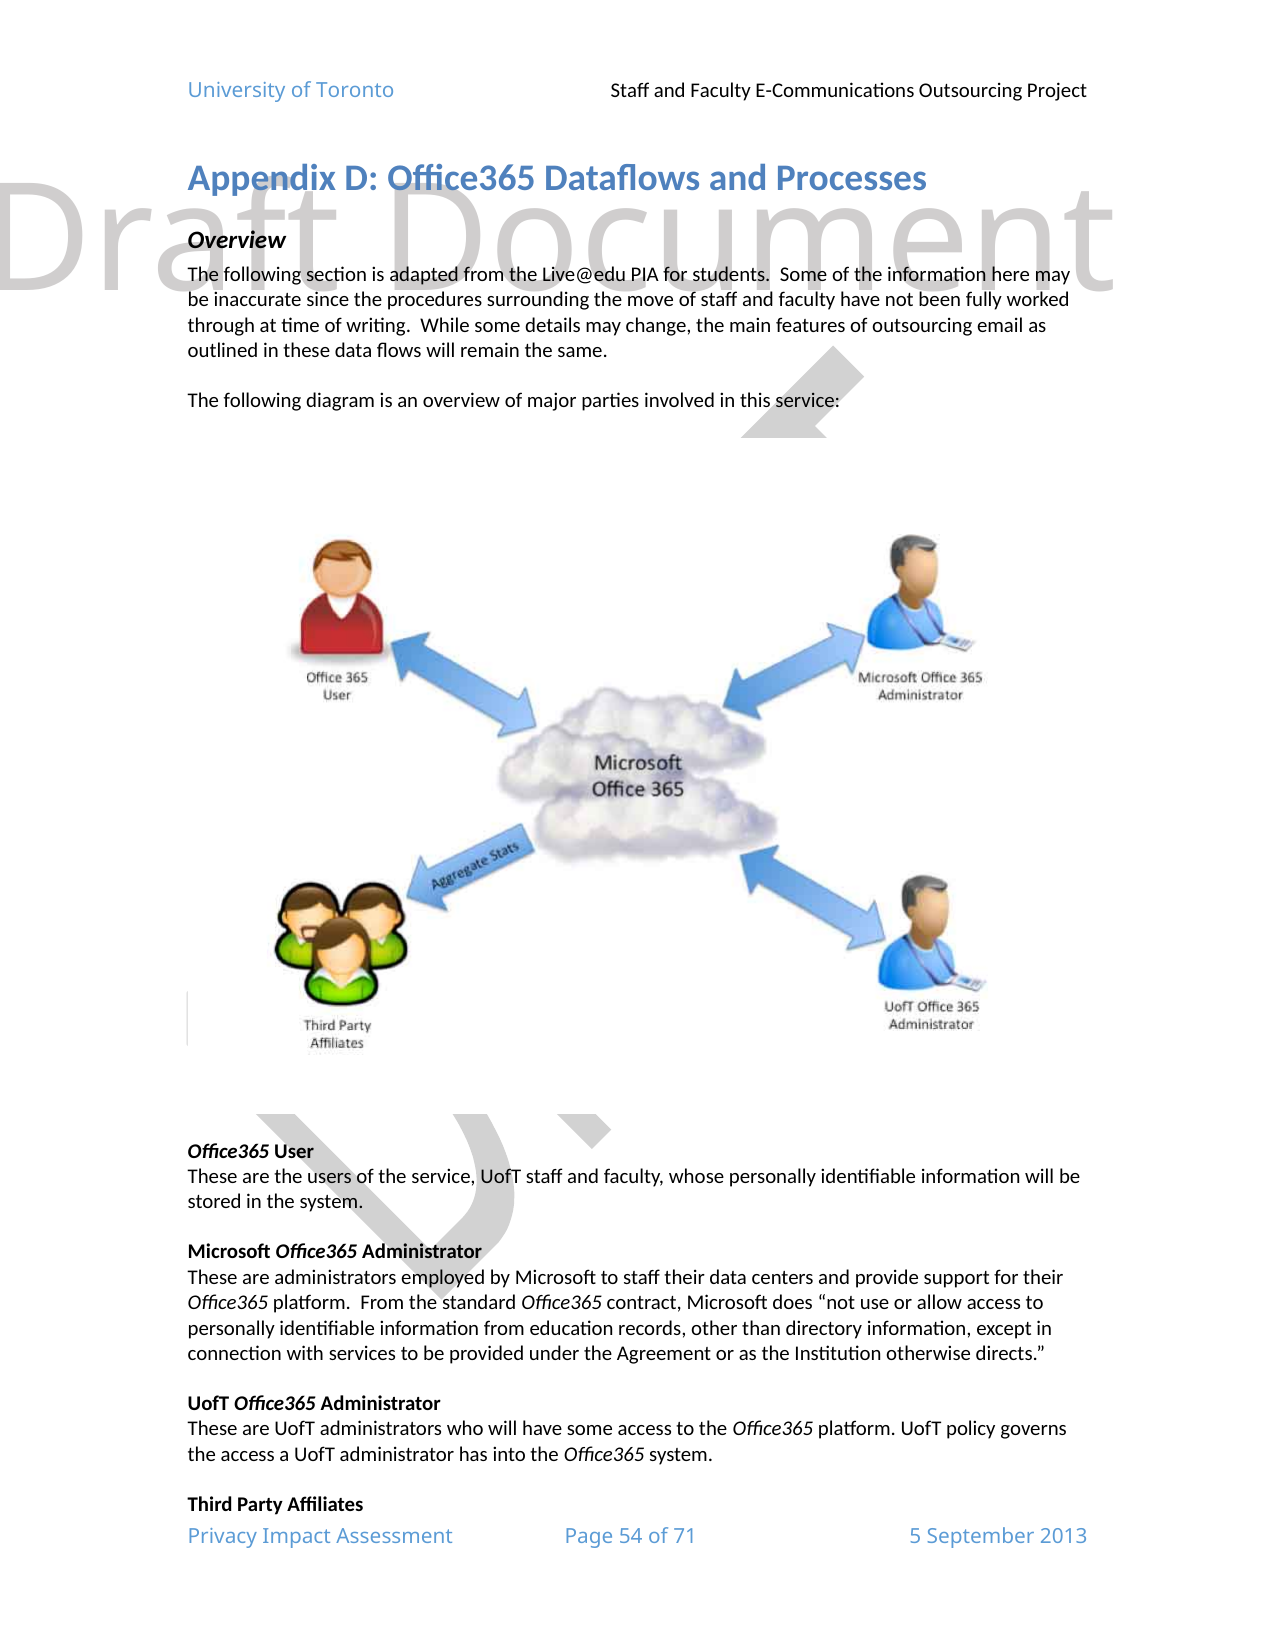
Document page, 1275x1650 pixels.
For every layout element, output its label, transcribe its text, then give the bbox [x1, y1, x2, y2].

text These are the users of the service, UofT staff and faculty, whose personally identifiable information will be stored in the system. [187, 1163, 1087, 1214]
text These are administrators employed by Microsoft to staff their data centers and provide support for their Office365 platform. From the standard Office365 contract, Microsoft does “not use or allow access to personally identifiable information from education records, other than directory information, except in connection with services to be provided under the Agreement or as the Institution otherwise directs.” [187, 1264, 1087, 1366]
text The following diagram is an overview of major parties involved in this service: [187, 388, 1087, 413]
text Third Party Affiliates [187, 1491, 1087, 1516]
text Office365 User [187, 1138, 1087, 1163]
subtitle Office365 Dataflows and Processes [187, 153, 1087, 199]
picture [187, 438, 1088, 1114]
text These are UofT administrators who will have some access to the Office365 platform. UofT policy governs the access a UofT administrator has into the Office365 system. [187, 1416, 1087, 1466]
text The following section is adapted from the Live@edu PIA for students. Some of the information here may be inaccurate since the procedures surrounding the move of staff and faculty have not been fully worked through at time of writing. While some details may change, the main features of outsourcing email as outlined in these data flows will remain the same. [187, 261, 1087, 363]
text UofT Office365 Administrator [187, 1391, 1087, 1416]
text Microsoft Office365 Administrator [187, 1239, 1087, 1264]
subtitle Overview [187, 224, 1087, 255]
